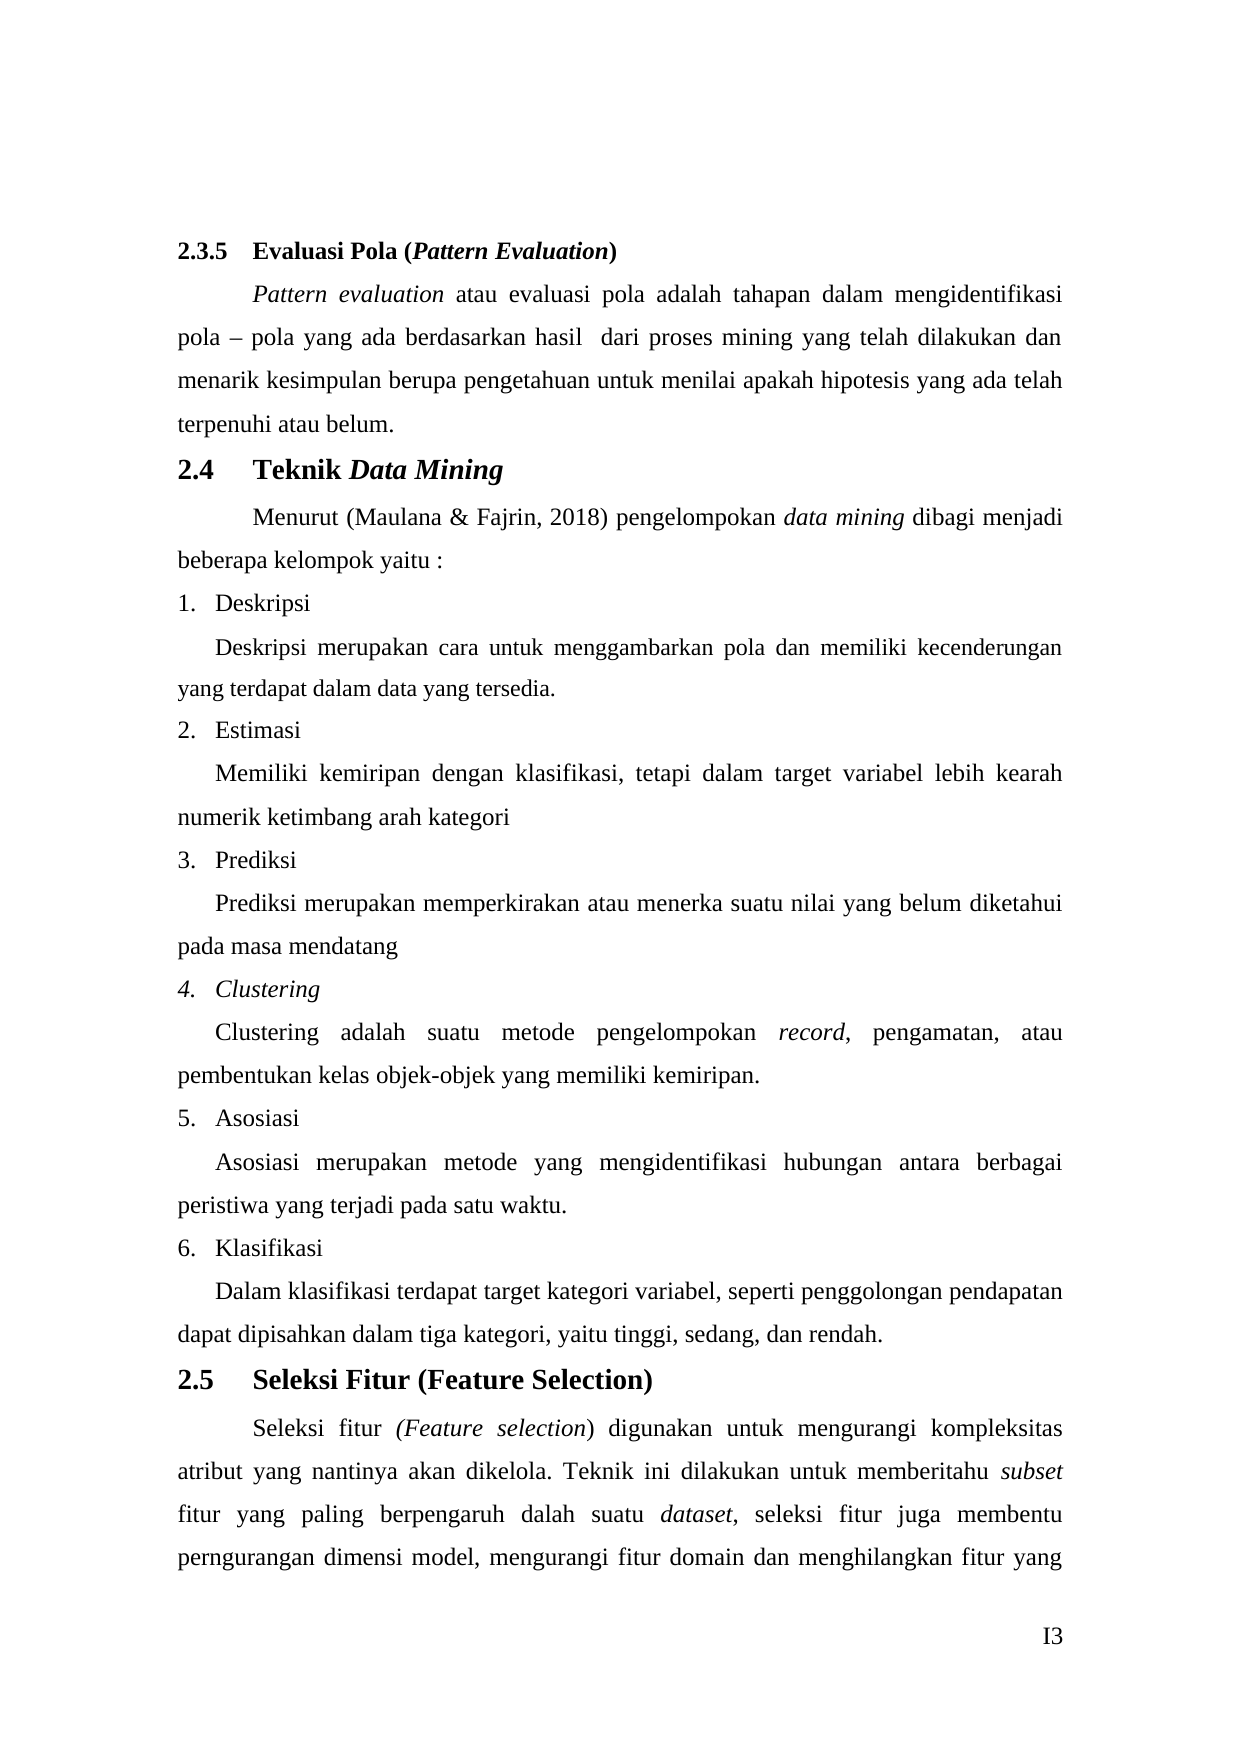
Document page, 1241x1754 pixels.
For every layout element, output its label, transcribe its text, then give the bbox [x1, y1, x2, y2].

list Klasifikasi [177, 1233, 1063, 1262]
text Pattern evaluation atau evaluasi pola adalah tahapan dalam mengidentifikasi pola – pola yang ada berdasarkan hasil dari proses mining yang telah dilakukan dan menarik kesimpulan berupa pengetahuan untuk menilai apakah hipotesis yang ada telah terpenuhi atau belum. [177, 279, 1063, 437]
text Asosiasi merupakan metode yang mengidentifikasi hubungan antara berbagai peristiwa yang terjadi pada satu waktu. [177, 1147, 1063, 1218]
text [177, 1413, 1063, 1571]
text Memiliki kemiripan dengan klasifikasi, tetapi dalam target variabel lebih kearah numerik ketimbang arah kategori [177, 758, 1063, 830]
list Estimasi [177, 715, 1063, 744]
subtitle Teknik Data Mining [177, 452, 1063, 485]
text Dalam klasifikasi terdapat target kategori variabel, seperti penggolongan pendapatan dapat dipisahkan dalam tiga kategori, yaitu tinggi, sedang, dan rendah. [177, 1276, 1063, 1348]
subtitle Evaluasi Pola (Pattern Evaluation) [177, 236, 1063, 265]
list Deskripsi [177, 588, 1063, 617]
text Prediksi merupakan memperkirakan atau menerka suatu nilai yang belum diketahui pada masa mendatang [177, 888, 1063, 960]
text Deskripsi merupakan cara untuk menggambarkan pola dan memiliki kecenderungan yang terdapat dalam data yang tersedia. [177, 632, 1063, 702]
list Clustering [177, 974, 1063, 1003]
text Menurut (Maulana & Fajrin, 2018) pengelompokan data mining dibagi menjadi beberapa kelompok yaitu : [177, 502, 1063, 574]
subtitle Seleksi Fitur (Feature Selection) [177, 1362, 1063, 1396]
list Prediksi [177, 845, 1063, 873]
text Clustering adalah suatu metode pengelompokan record, pengamatan, atau pembentukan kelas objek-objek yang memiliki kemiripan. [177, 1017, 1063, 1089]
list Asosiasi [177, 1103, 1063, 1132]
